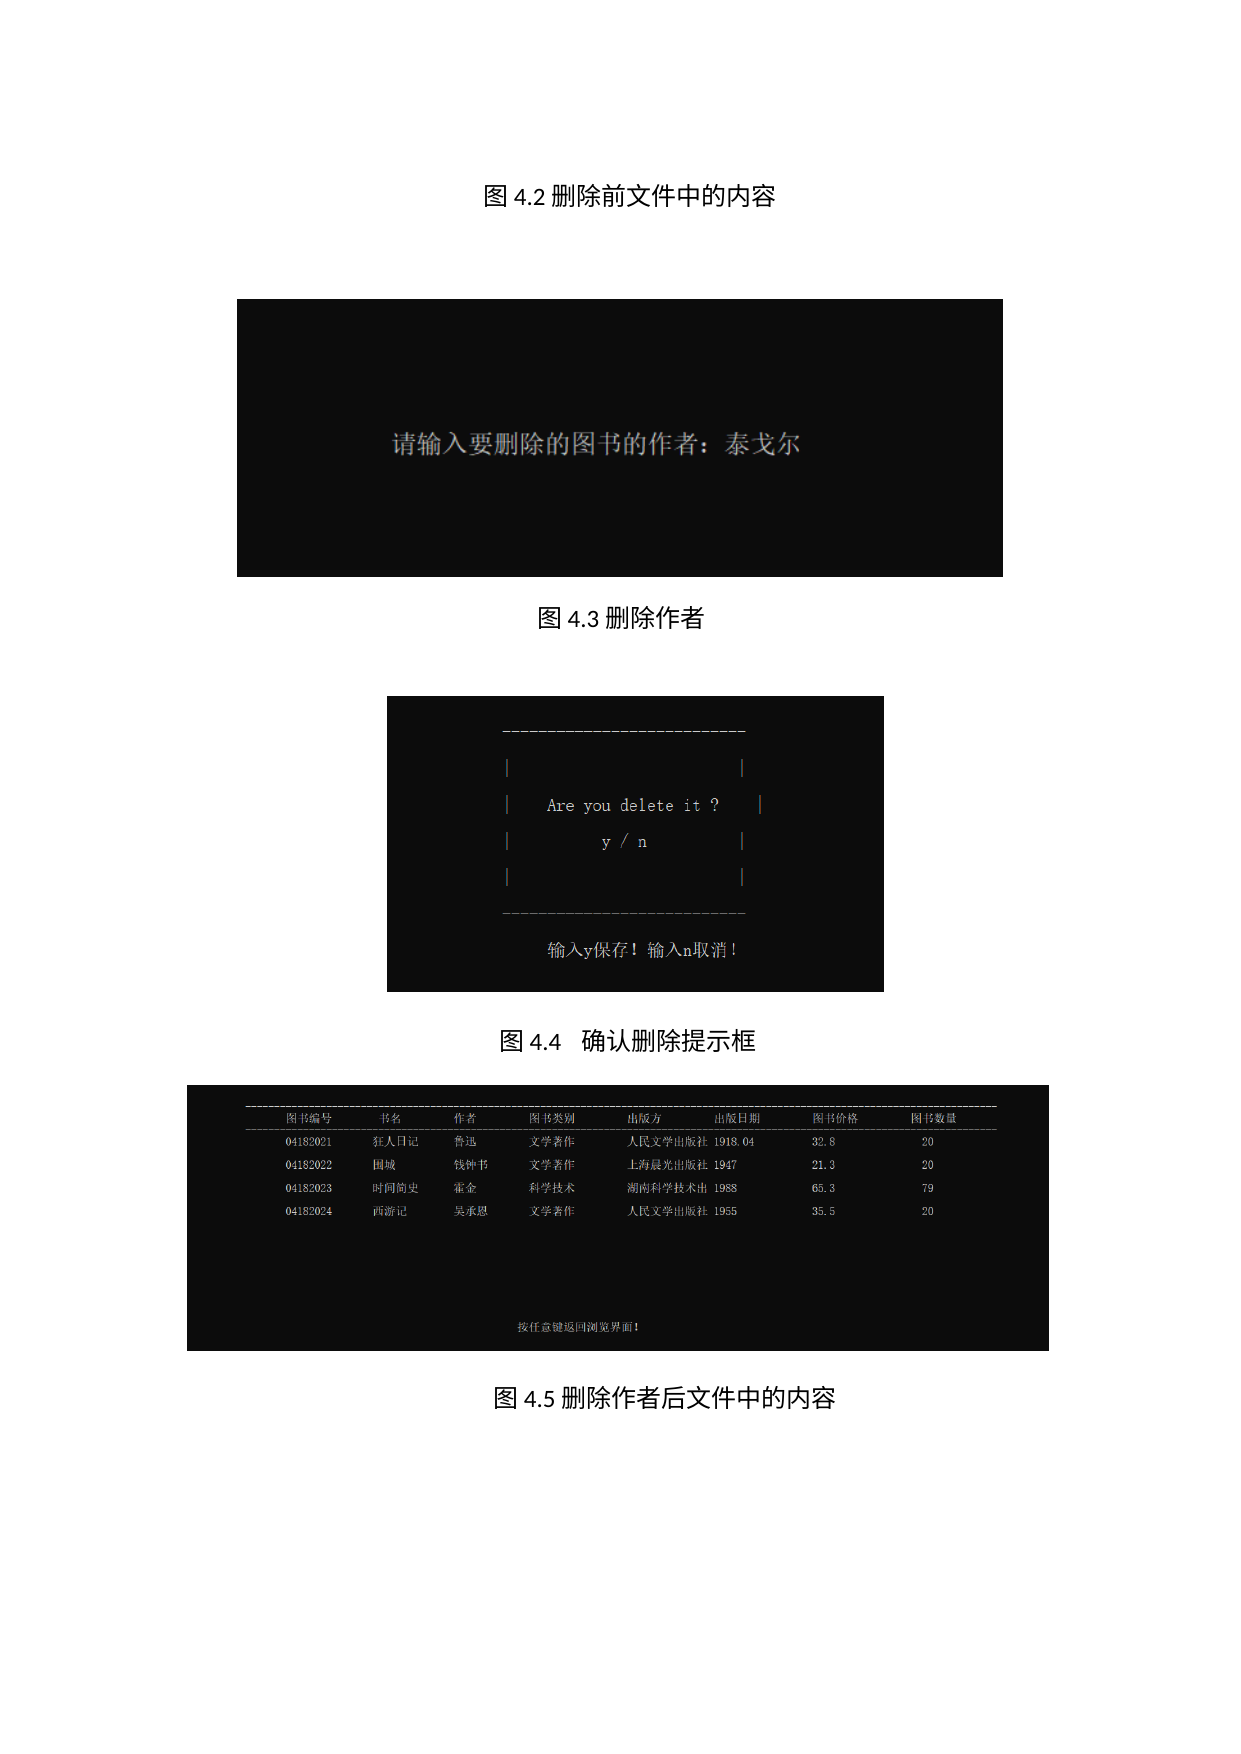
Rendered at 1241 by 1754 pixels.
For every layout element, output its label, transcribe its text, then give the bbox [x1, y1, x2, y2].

text 图4.4 确认删除提示框 [187, 1007, 1053, 1072]
picture [387, 696, 884, 992]
picture [237, 299, 1003, 577]
text 图4.3 删除作者 [187, 584, 1053, 649]
text 图4.2 删除前文件中的内容 [187, 162, 1053, 227]
text 图4.5 删除作者后文件中的内容 [187, 1364, 1053, 1429]
picture [187, 1085, 1049, 1351]
